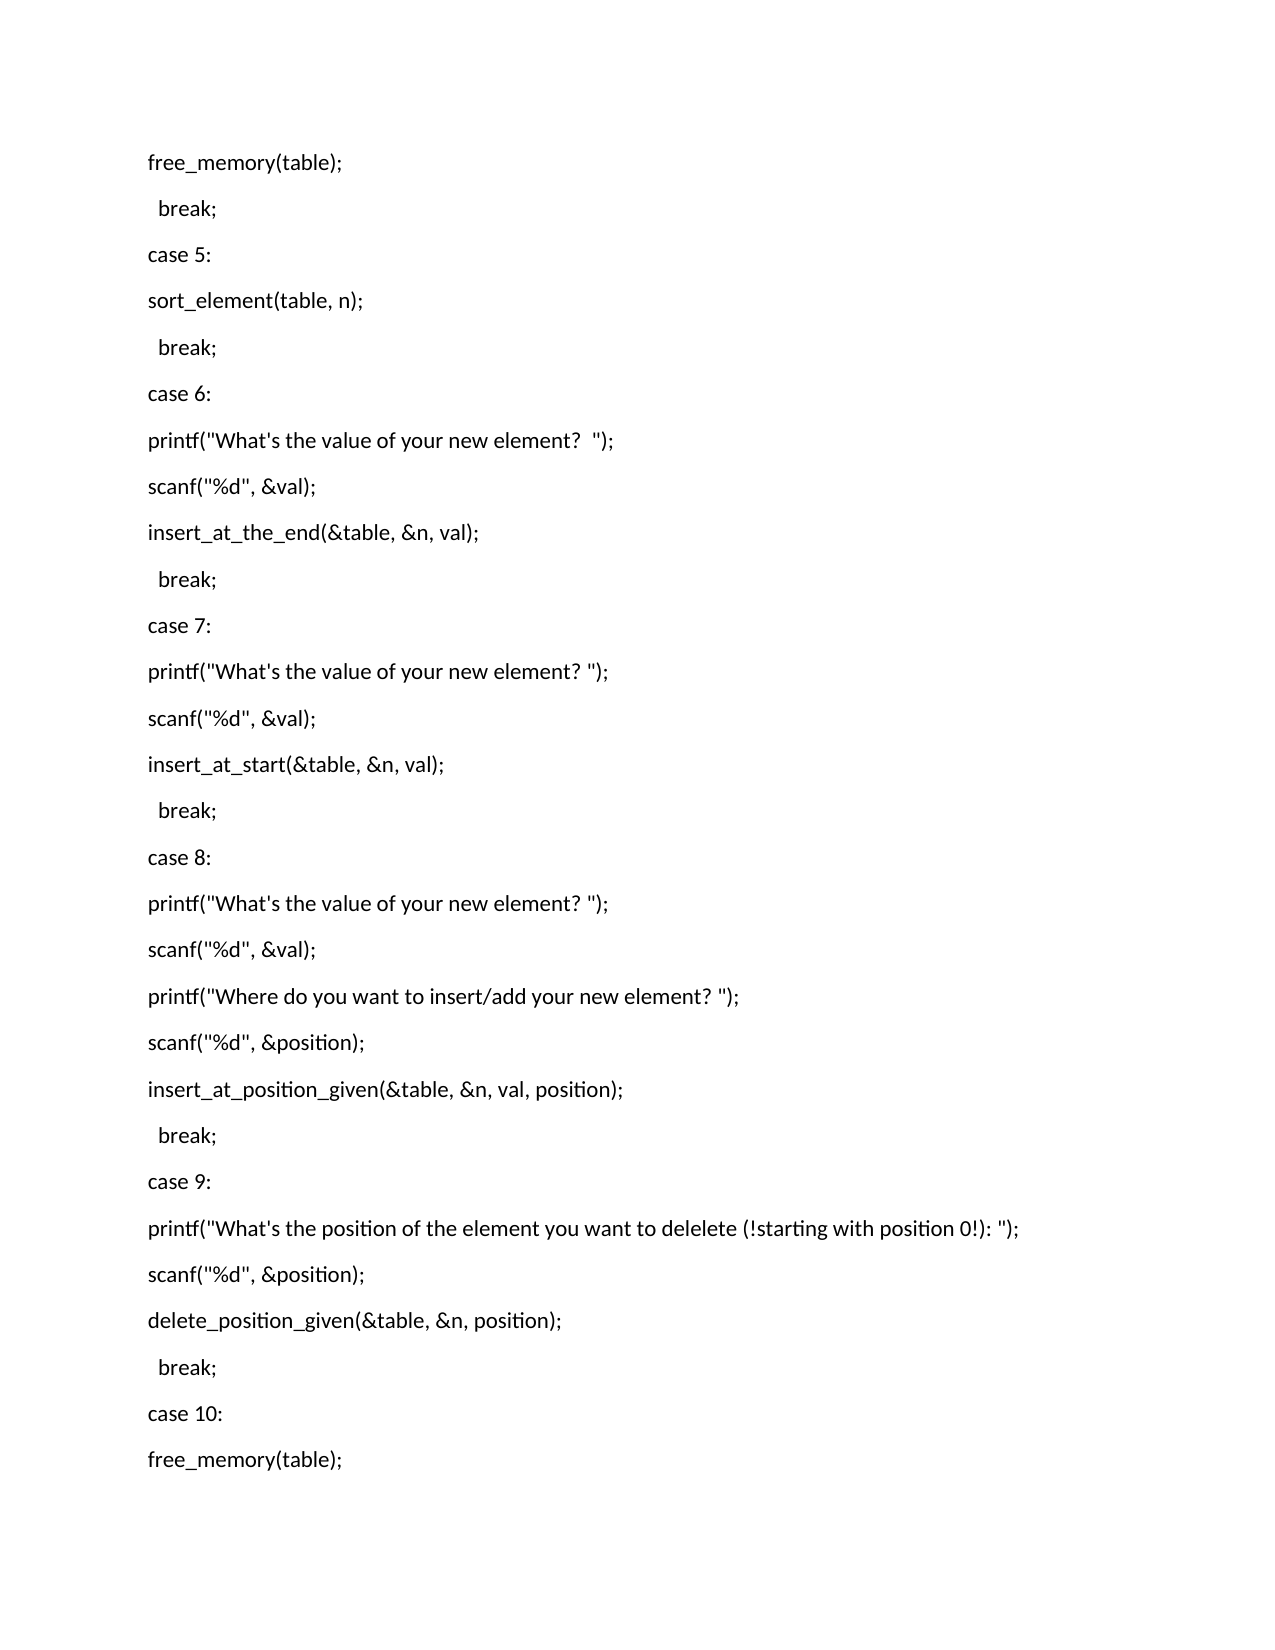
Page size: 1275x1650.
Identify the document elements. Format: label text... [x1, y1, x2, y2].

text case 10: [148, 1399, 1127, 1427]
text break; [148, 1353, 1127, 1381]
text sort_element(table, n); [148, 287, 1127, 315]
text break; [148, 797, 1127, 824]
text insert_at_position_given(&table, &n, val, position); [148, 1075, 1127, 1103]
text case 6: [148, 379, 1127, 407]
text printf("What's the position of the element you want to delelete (!starting with position 0!): "); [148, 1214, 1127, 1242]
text delete_position_given(&table, &n, position); [148, 1306, 1127, 1334]
text printf("What's the value of your new element? "); [148, 426, 1127, 454]
text free_memory(table); [148, 1446, 1127, 1473]
text scanf("%d", &val); [148, 936, 1127, 964]
text break; [148, 333, 1127, 361]
text insert_at_the_end(&table, &n, val); [148, 518, 1127, 546]
text case 8: [148, 843, 1127, 871]
text case 9: [148, 1167, 1127, 1195]
text break; [148, 194, 1127, 222]
text scanf("%d", &position); [148, 1260, 1127, 1288]
text case 5: [148, 240, 1127, 268]
text printf("What's the value of your new element? "); [148, 889, 1127, 917]
text scanf("%d", &val); [148, 472, 1127, 500]
text printf("What's the value of your new element? "); [148, 657, 1127, 686]
text break; [148, 1121, 1127, 1149]
text free_memory(table); [148, 148, 1127, 176]
text scanf("%d", &position); [148, 1028, 1127, 1056]
text case 7: [148, 611, 1127, 639]
text scanf("%d", &val); [148, 704, 1127, 732]
text insert_at_start(&table, &n, val); [148, 750, 1127, 778]
text break; [148, 565, 1127, 593]
text printf("Where do you want to insert/add your new element? "); [148, 982, 1127, 1010]
